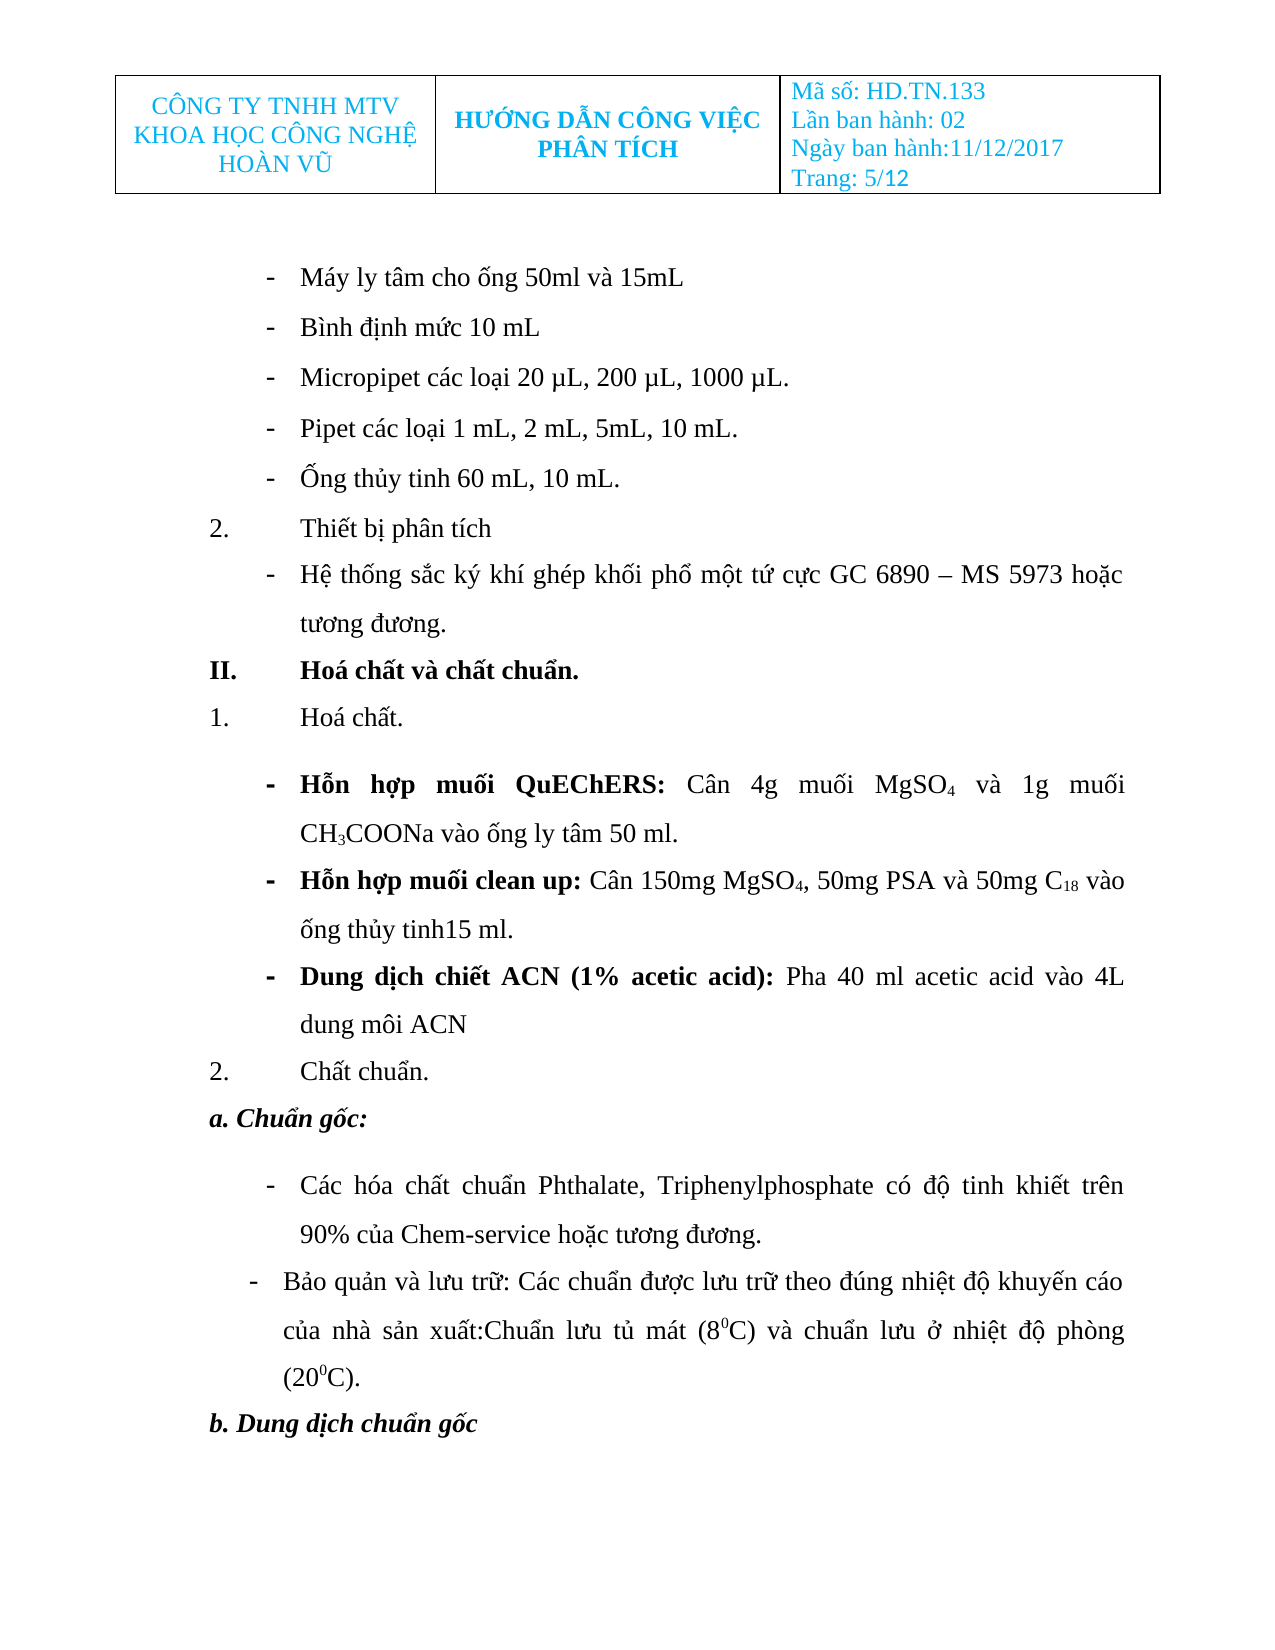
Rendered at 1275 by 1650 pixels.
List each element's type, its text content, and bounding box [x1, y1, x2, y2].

list Micropipet các loại 20 µL, 200 µL, 1000 µL. [262, 362, 1125, 395]
list Ống thủy tinh 60 mL, 10 mL. [262, 462, 1125, 495]
list Các hóa chất chuẩn Phthalate, Triphenylphosphate có độ tinh khiết trên 90% của Chem-service hoặc tương đương. [262, 1169, 1125, 1249]
list Thiết bị phân tích [150, 512, 1125, 543]
list Bảo quản và lưu trữ: Các chuẩn được lưu trữ theo đúng nhiệt độ khuyến cáo của nhà sản xuất:Chuẩn lưu tủ mát (80C) và chuẩn lưu ở nhiệt độ phòng (200C). [245, 1265, 1125, 1392]
list b. Dung dịch chuẩn gốc [150, 1407, 1125, 1438]
list Hoá chất. [150, 701, 1125, 732]
list Hoá chất và chất chuẩn. [150, 654, 1125, 685]
list Pipet các loại 1 mL, 2 mL, 5mL, 10 mL. [262, 412, 1125, 445]
list Hỗn hợp muối QuEChERS: Cân 4g muối MgSO4 và 1g muối CH3COONa vào ống ly tâm 50 ml. [262, 768, 1125, 848]
list Hệ thống sắc ký khí ghép khối phổ một tứ cực GC 6890 – MS 5973 hoặc tương đương. [262, 558, 1125, 639]
list Chất chuẩn. [150, 1055, 1125, 1086]
list a. Chuẩn gốc: [150, 1102, 1125, 1133]
list Dung dịch chiết ACN (1% acetic acid): Pha 40 ml acetic acid vào 4L dung môi ACN [262, 959, 1125, 1040]
list Hỗn hợp muối clean up: Cân 150mg MgSO4, 50mg PSA và 50mg C18 vào ống thủy tinh15 ml. [262, 864, 1125, 944]
list Máy ly tâm cho ống 50ml và 15mL [262, 261, 1125, 295]
list Bình định mức 10 mL [262, 311, 1125, 345]
